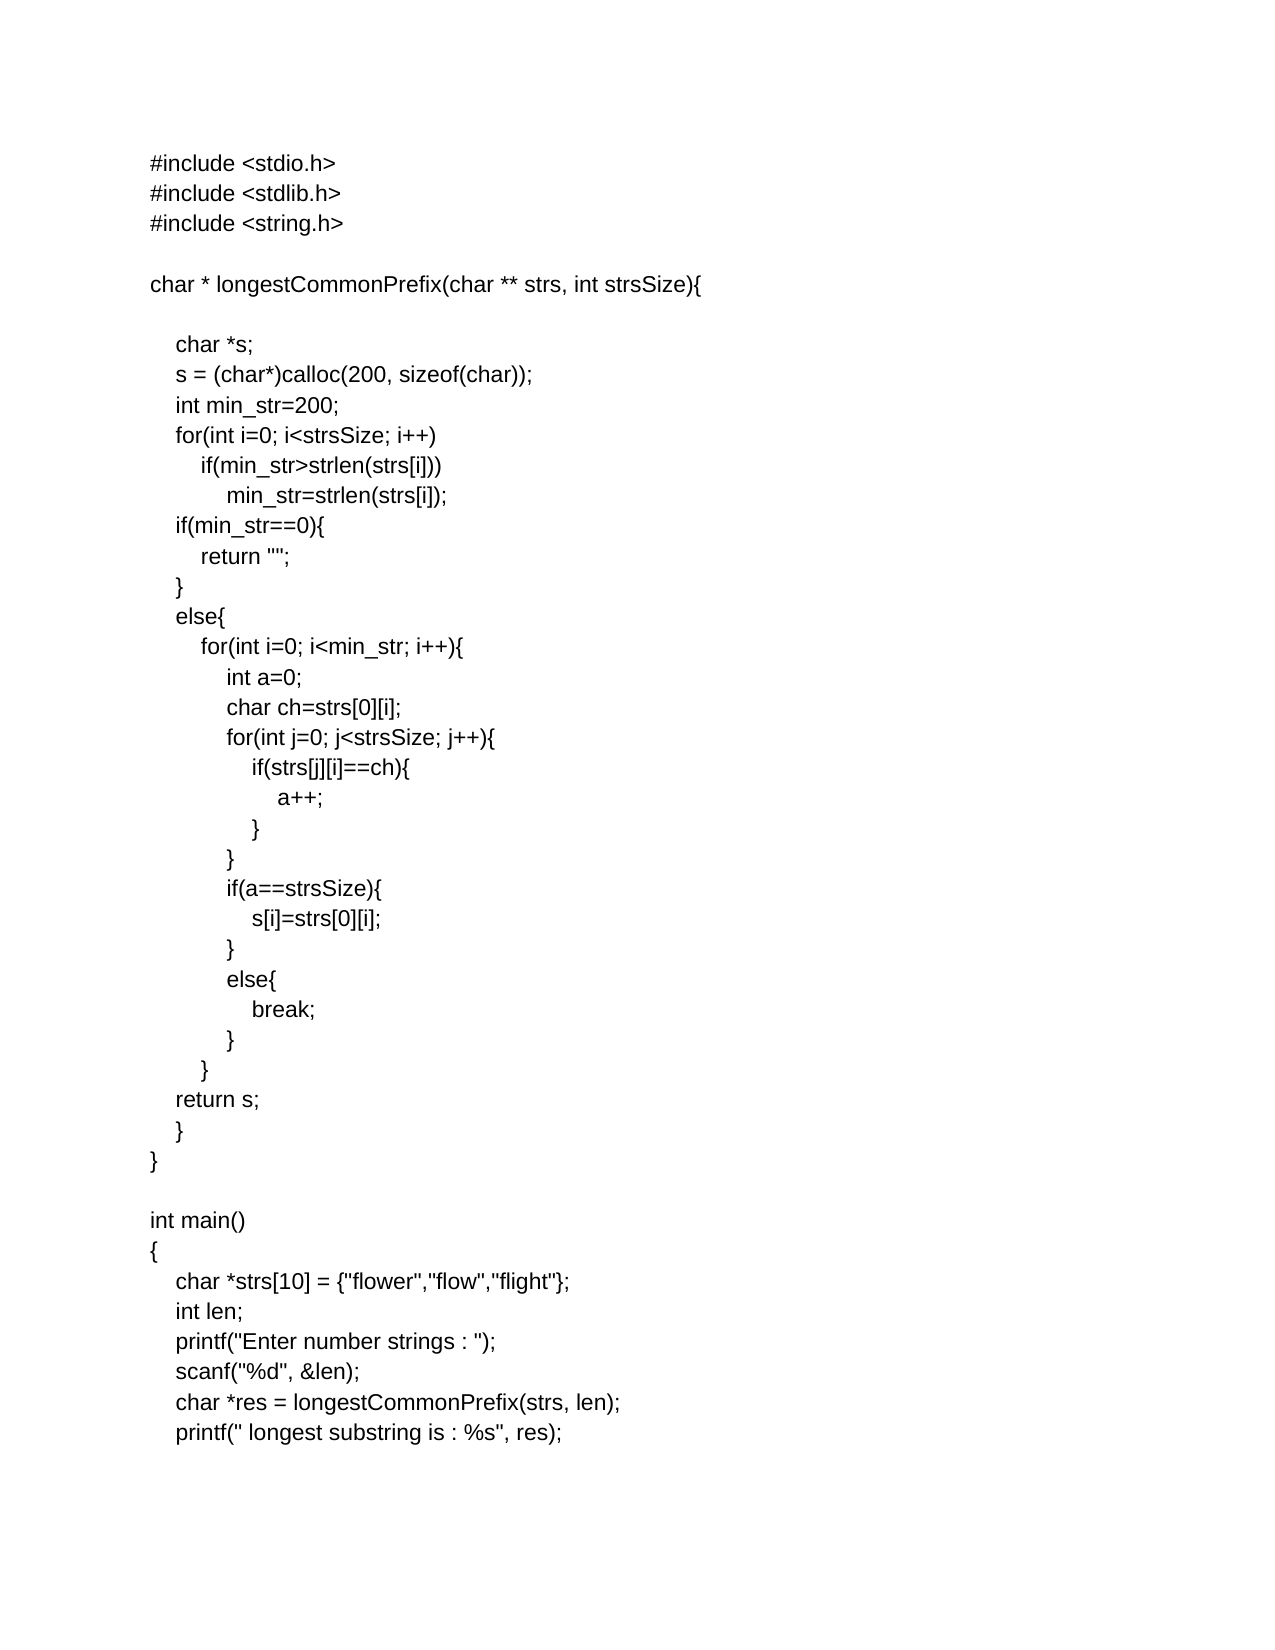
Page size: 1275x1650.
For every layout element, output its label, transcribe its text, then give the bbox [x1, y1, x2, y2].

text if(strs[j][i]==ch){ [150, 754, 1125, 781]
text } [150, 935, 1125, 962]
text for(int i=0; i<strsSize; i++) [150, 422, 1125, 448]
text } [150, 573, 1125, 599]
text char * longestCommonPrefix(char ** strs, int strsSize){ [150, 271, 1125, 297]
text } [150, 814, 1125, 841]
text if(a==strsSize){ [150, 875, 1125, 901]
text int min_str=200; [150, 392, 1125, 418]
text char *res = longestCommonPrefix(strs, len); [150, 1388, 1125, 1415]
text } [150, 1026, 1125, 1052]
text } [150, 845, 1125, 871]
text int a=0; [150, 663, 1125, 690]
text #include <stdio.h> [150, 150, 1125, 176]
text return ""; [150, 543, 1125, 569]
text } [150, 1056, 1125, 1083]
text printf(" longest substring is : %s", res); [150, 1419, 1125, 1445]
text else{ [150, 603, 1125, 629]
text int len; [150, 1298, 1125, 1324]
text break; [150, 996, 1125, 1022]
text if(min_str>strlen(strs[i])) [150, 452, 1125, 478]
text s = (char*)calloc(200, sizeof(char)); [150, 361, 1125, 388]
text printf("Enter number strings : "); [150, 1328, 1125, 1354]
text { [150, 1237, 1125, 1264]
text scanf("%d", &len); [150, 1358, 1125, 1385]
text return s; [150, 1086, 1125, 1113]
text a++; [150, 784, 1125, 811]
text char *strs[10] = {"flower","flow","flight"}; [150, 1268, 1125, 1294]
text int main() [150, 1207, 1125, 1234]
text } [150, 1147, 1125, 1173]
text else{ [150, 966, 1125, 992]
text for(int j=0; j<strsSize; j++){ [150, 724, 1125, 750]
text for(int i=0; i<min_str; i++){ [150, 633, 1125, 660]
text #include <string.h> [150, 210, 1125, 237]
text char *s; [150, 331, 1125, 358]
text } [150, 1117, 1125, 1143]
text if(min_str==0){ [150, 512, 1125, 539]
text s[i]=strs[0][i]; [150, 905, 1125, 932]
text min_str=strlen(strs[i]); [150, 482, 1125, 509]
text #include <stdlib.h> [150, 180, 1125, 207]
text char ch=strs[0][i]; [150, 694, 1125, 720]
